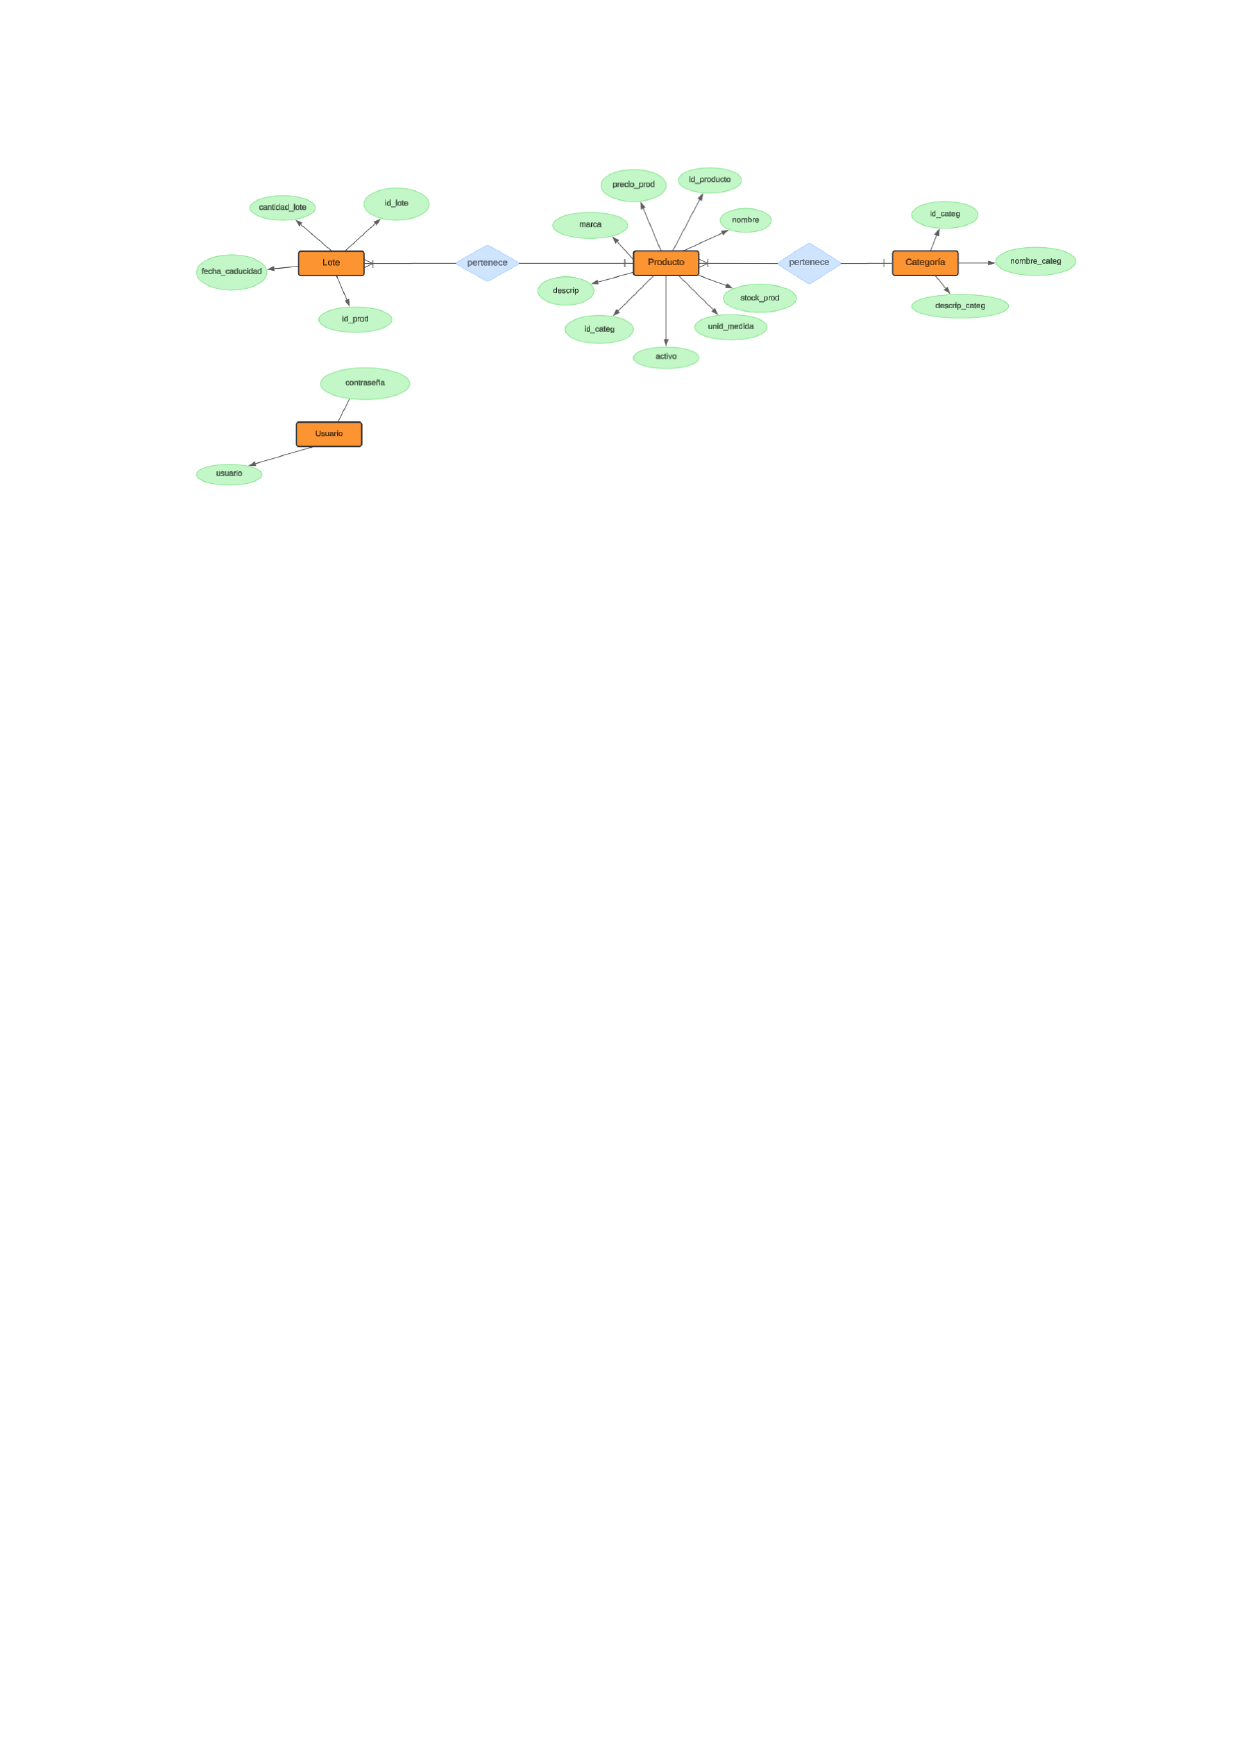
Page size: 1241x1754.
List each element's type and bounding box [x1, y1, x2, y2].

picture [150, 150, 1091, 498]
